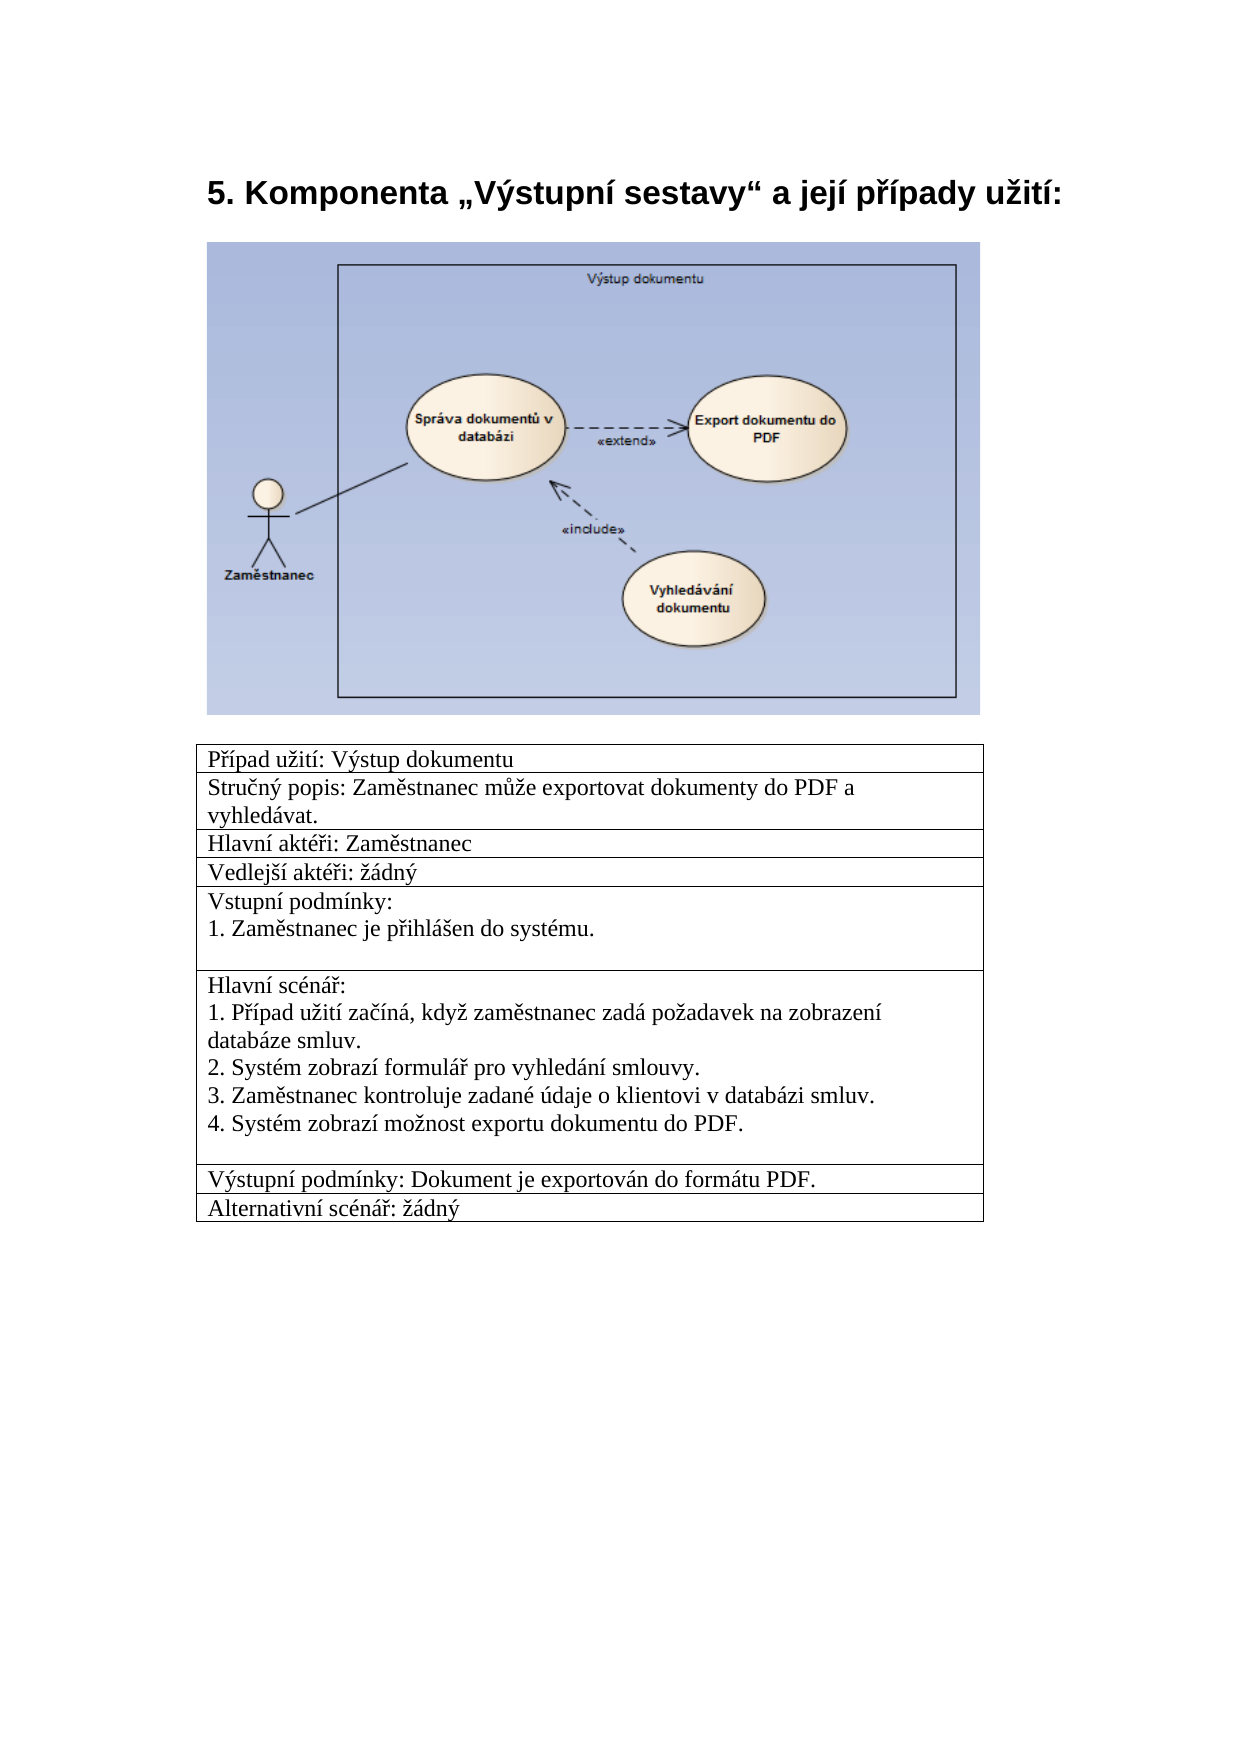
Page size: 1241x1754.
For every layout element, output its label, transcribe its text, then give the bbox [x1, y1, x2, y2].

table_cell Alternativní scénář: žádný [197, 1194, 983, 1221]
table_cell Stručný popis: Zaměstnanec může exportovat dokumenty do PDF a vyhledávat. [197, 773, 983, 828]
table_cell Vedlejší aktéři: žádný [197, 858, 983, 886]
table_cell Hlavní aktéři: Zaměstnanec [197, 830, 983, 857]
subtitle Komponenta „Výstupní sestavy“ a její případy užití: [207, 173, 1092, 211]
table_cell Výstupní podmínky: Dokument je exportován do formátu PDF. [197, 1165, 983, 1192]
table_cell Hlavní scénář: 1. Případ užití začíná, když zaměstnanec zadá požadavek na zobrazení databáze smluv. 2. Systém zobrazí formulář pro vyhledání smlouvy. 3. Zaměstnanec kontroluje zadané údaje o klientovi v databázi smluv. 4. Systém zobrazí možnost exportu dokumentu do PDF. [197, 971, 983, 1164]
table_cell Vstupní podmínky: 1. Zaměstnanec je přihlášen do systému. [197, 887, 983, 969]
table_header Případ užití: Výstup dokumentu [197, 745, 983, 772]
picture [206, 242, 981, 715]
